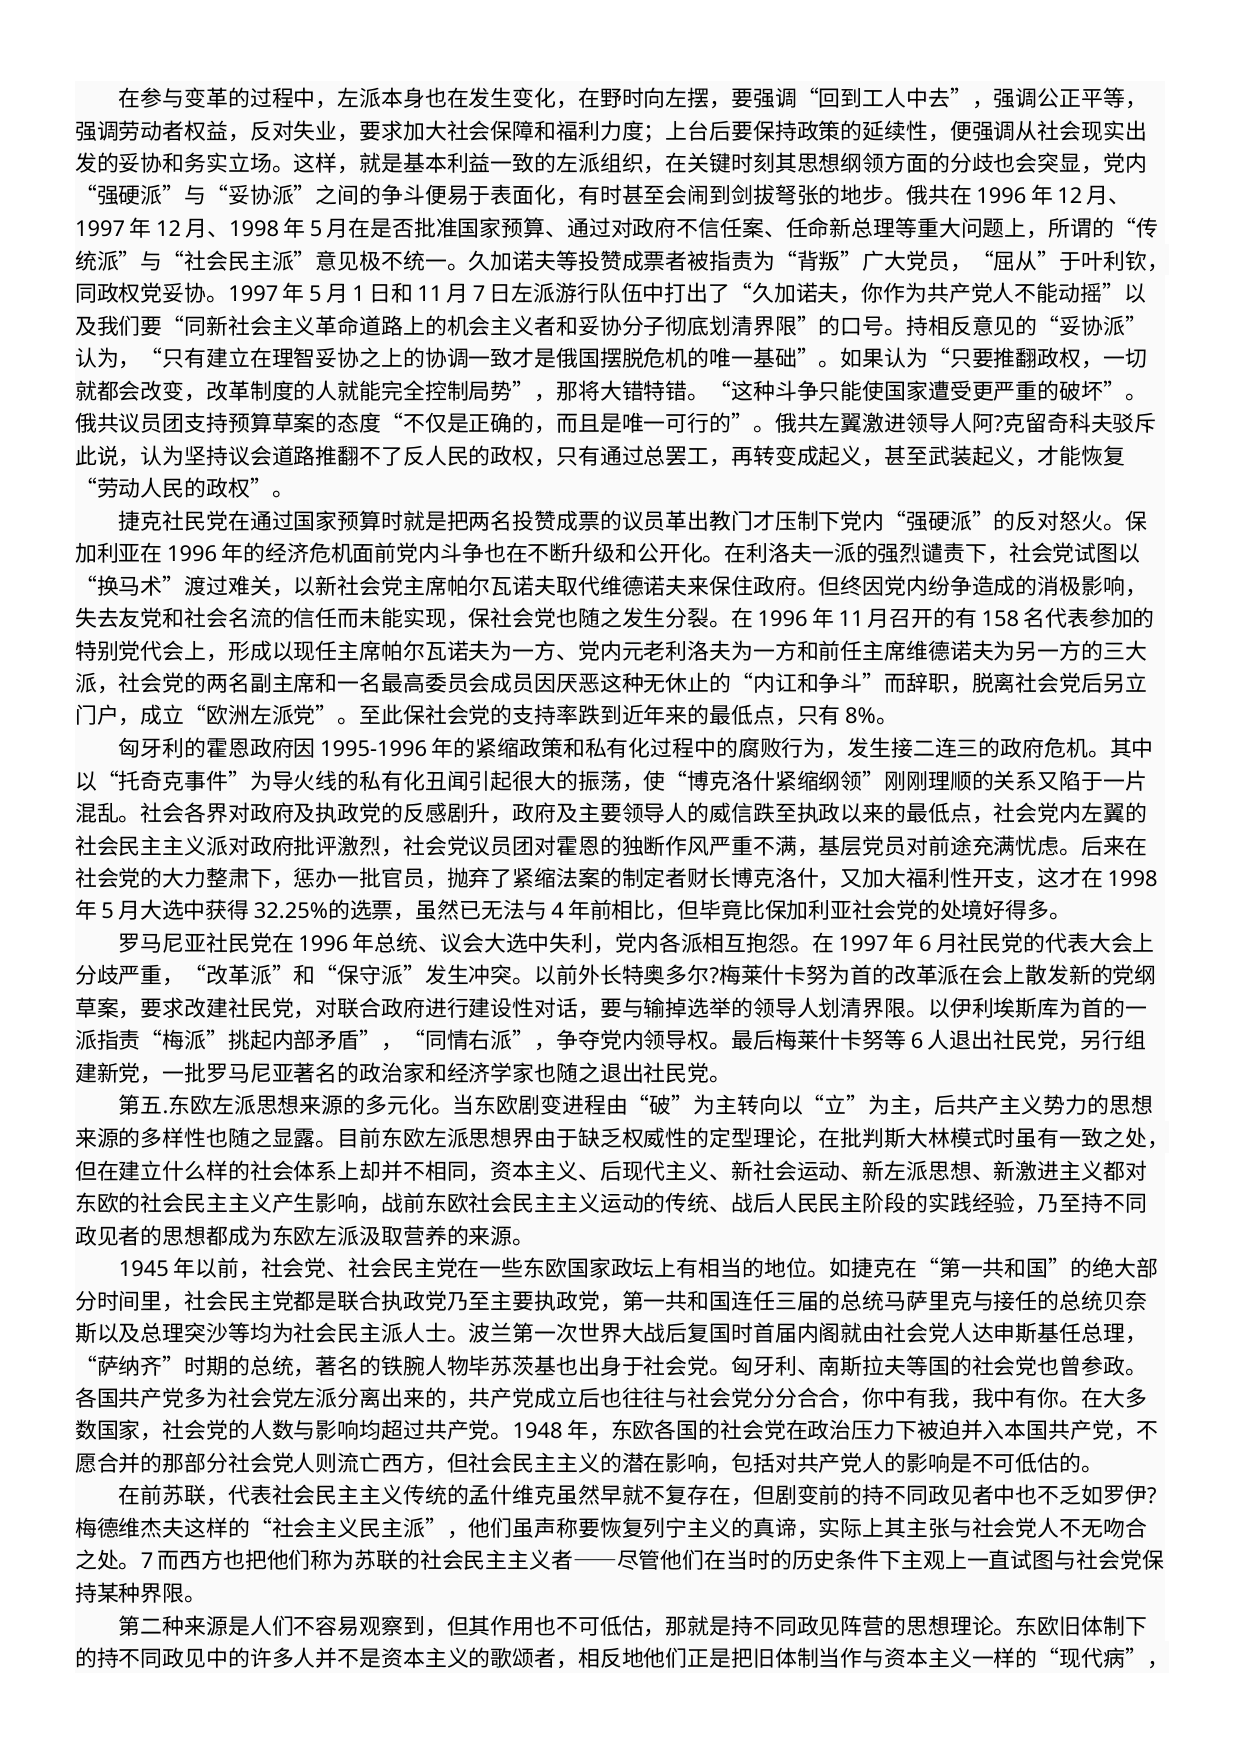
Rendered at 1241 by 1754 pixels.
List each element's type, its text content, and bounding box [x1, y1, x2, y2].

text 在参与变革的过程中，左派本身也在发生变化，在野时向左摆，要强调“回到工人中去”，强调公正平等，强调劳动者权益，反对失业，要求加大社会保障和福利力度；上台后要保持政策的延续性，便强调从社会现实出发的妥协和务实立场。这样，就是基本利益一致的左派组织，在关键时刻其思想纲领方面的分歧也会突显，党内“强硬派”与“妥协派”之间的争斗便易于表面化，有时甚至会闹到剑拔弩张的地步。俄共在1996年12月、1997年12月、1998年5月在是否批准国家预算、通过对政府不信任案、任命新总理等重大问题上，所谓的“传统派”与“社会民主派”意见极不统一。久加诺夫等投赞成票者被指责为“背叛”广大党员，“屈从”于叶利钦，同政权党妥协。1997年5月1日和11月7日左派游行队伍中打出了“久加诺夫，你作为共产党人不能动摇”以及我们要“同新社会主义革命道路上的机会主义者和妥协分子彻底划清界限”的口号。持相反意见的“妥协派”认为，“只有建立在理智妥协之上的协调一致才是俄国摆脱危机的唯一基础”。如果认为“只要推翻政权，一切就都会改变，改革制度的人就能完全控制局势”，那将大错特错。“这种斗争只能使国家遭受更严重的破坏”。俄共议员团支持预算草案的态度“不仅是正确的，而且是唯一可行的”。俄共左翼激进领导人阿?克留奇科夫驳斥此说，认为坚持议会道路推翻不了反人民的政权，只有通过总罢工，再转变成起义，甚至武装起义，才能恢复“劳动人民的政权”。 [75, 275, 1165, 503]
text 捷克社民党在通过国家预算时就是把两名投赞成票的议员革出教门才压制下党内“强硬派”的反对怒火。保加利亚在1996年的经济危机面前党内斗争也在不断升级和公开化。在利洛夫一派的强烈谴责下，社会党试图以“换马术”渡过难关，以新社会党主席帕尔瓦诺夫取代维德诺夫来保住政府。但终因党内纷争造成的消极影响，失去友党和社会名流的信任而未能实现，保社会党也随之发生分裂。在1996年11月召开的有158名代表参加的特别党代会上，形成以现任主席帕尔瓦诺夫为一方、党内元老利洛夫为一方和前任主席维德诺夫为另一方的三大派，社会党的两名副主席和一名最高委员会成员因厌恶这种无休止的“内讧和争斗”而辞职，脱离社会党后另立门户，成立“欧洲左派党”。至此保社会党的支持率跌到近年来的最低点，只有8%。 [75, 503, 1165, 731]
text 第五.东欧左派思想来源的多元化。当东欧剧变进程由“破”为主转向以“立”为主，后共产主义势力的思想来源的多样性也随之显露。目前东欧左派思想界由于缺乏权威性的定型理论，在批判斯大林模式时虽有一致之处，但在建立什么样的社会体系上却并不相同，资本主义、后现代主义、新社会运动、新左派思想、新激进主义都对东欧的社会民主主义产生影响，战前东欧社会民主主义运动的传统、战后人民民主阶段的实践经验，乃至持不同政见者的思想都成为东欧左派汲取营养的来源。 [75, 1153, 1165, 1251]
text 在参与变革的过程中，左派本身也在发生变化，在野时向左摆，要强调“回到工人中去”，强调公正平等，强调劳动者权益，反对失业，要求加大社会保障和福利力度；上台后要保持政策的延续性，便强调从社会现实出发的妥协和务实立场。这样，就是基本利益一致的左派组织，在关键时刻其思想纲领方面的分歧也会突显，党内“强硬派”与“妥协派”之间的争斗便易于表面化，有时甚至会闹到剑拔弩张的地步。俄共在1996年12月、1997年12月、1998年5月在是否批准国家预算、通过对政府不信任案、任命新总理等重大问题上，所谓的“传统派”与“社会民主派”意见极不统一。久加诺夫等投赞成票者被指责为“背叛”广大党员，“屈从”于叶利钦，同政权党妥协。1997年5月1日和11月7日左派游行队伍中打出了“久加诺夫，你作为共产党人不能动摇”以及我们要“同新社会主义革命道路上的机会主义者和妥协分子彻底划清界限”的口号。持相反意见的“妥协派”认为，“只有建立在理智妥协之上的协调一致才是俄国摆脱危机的唯一基础”。如果认为“只要推翻政权，一切就都会改变，改革制度的人就能完全控制局势”，那将大错特错。“这种斗争只能使国家遭受更严重的破坏”。俄共议员团支持预算草案的态度“不仅是正确的，而且是唯一可行的”。俄共左翼激进领导人阿?克留奇科夫驳斥此说，认为坚持议会道路推翻不了反人民的政权，只有通过总罢工，再转变成起义，甚至武装起义，才能恢复“劳动人民的政权”。 [75, 81, 1165, 244]
text 在前苏联，代表社会民主主义传统的孟什维克虽然早就不复存在，但剧变前的持不同政见者中也不乏如罗伊?梅德维杰夫这样的“社会主义民主派”，他们虽声称要恢复列宁主义的真谛，实际上其主张与社会党人不无吻合之处。7而西方也把他们称为苏联的社会民主主义者——尽管他们在当时的历史条件下主观上一直试图与社会党保持某种界限。 [75, 1478, 1165, 1608]
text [75, 1608, 1165, 1641]
text 第五.东欧左派思想来源的多元化。当东欧剧变进程由“破”为主转向以“立”为主，后共产主义势力的思想来源的多样性也随之显露。目前东欧左派思想界由于缺乏权威性的定型理论，在批判斯大林模式时虽有一致之处，但在建立什么样的社会体系上却并不相同，资本主义、后现代主义、新社会运动、新左派思想、新激进主义都对东欧的社会民主主义产生影响，战前东欧社会民主主义运动的传统、战后人民民主阶段的实践经验，乃至持不同政见者的思想都成为东欧左派汲取营养的来源。 [75, 1088, 1165, 1121]
text 罗马尼亚社民党在1996年总统、议会大选中失利，党内各派相互抱怨。在1997年6月社民党的代表大会上分歧严重，“改革派”和“保守派”发生冲突。以前外长特奥多尔?梅莱什卡努为首的改革派在会上散发新的党纲草案，要求改建社民党，对联合政府进行建设性对话，要与输掉选举的领导人划清界限。以伊利埃斯库为首的一派指责“梅派”挑起内部矛盾”，“同情右派”，争夺党内领导权。最后梅莱什卡努等6人退出社民党，另行组建新党，一批罗马尼亚著名的政治家和经济学家也随之退出社民党。 [75, 926, 1165, 1088]
text 匈牙利的霍恩政府因1995-1996年的紧缩政策和私有化过程中的腐败行为，发生接二连三的政府危机。其中以“托奇克事件”为导火线的私有化丑闻引起很大的振荡，使“博克洛什紧缩纲领”刚刚理顺的关系又陷于一片混乱。社会各界对政府及执政党的反感剧升，政府及主要领导人的威信跌至执政以来的最低点，社会党内左翼的社会民主主义派对政府批评激烈，社会党议员团对霍恩的独断作风严重不满，基层党员对前途充满忧虑。后来在社会党的大力整肃下，惩办一批官员，抛弃了紧缩法案的制定者财长博克洛什，又加大福利性开支，这才在1998年5月大选中获得32.25%的选票，虽然已无法与4年前相比，但毕竟比保加利亚社会党的处境好得多。 [75, 731, 1165, 926]
text 1945年以前，社会党、社会民主党在一些东欧国家政坛上有相当的地位。如捷克在“第一共和国”的绝大部分时间里，社会民主党都是联合执政党乃至主要执政党，第一共和国连任三届的总统马萨里克与接任的总统贝奈斯以及总理突沙等均为社会民主派人士。波兰第一次世界大战后复国时首届内阁就由社会党人达申斯基任总理，“萨纳齐”时期的总统，著名的铁腕人物毕苏茨基也出身于社会党。匈牙利、南斯拉夫等国的社会党也曾参政。各国共产党多为社会党左派分离出来的，共产党成立后也往往与社会党分分合合，你中有我，我中有你。在大多数国家，社会党的人数与影响均超过共产党。1948年，东欧各国的社会党在政治压力下被迫并入本国共产党，不愿合并的那部分社会党人则流亡西方，但社会民主主义的潜在影响，包括对共产党人的影响是不可低估的。 [75, 1251, 1165, 1478]
